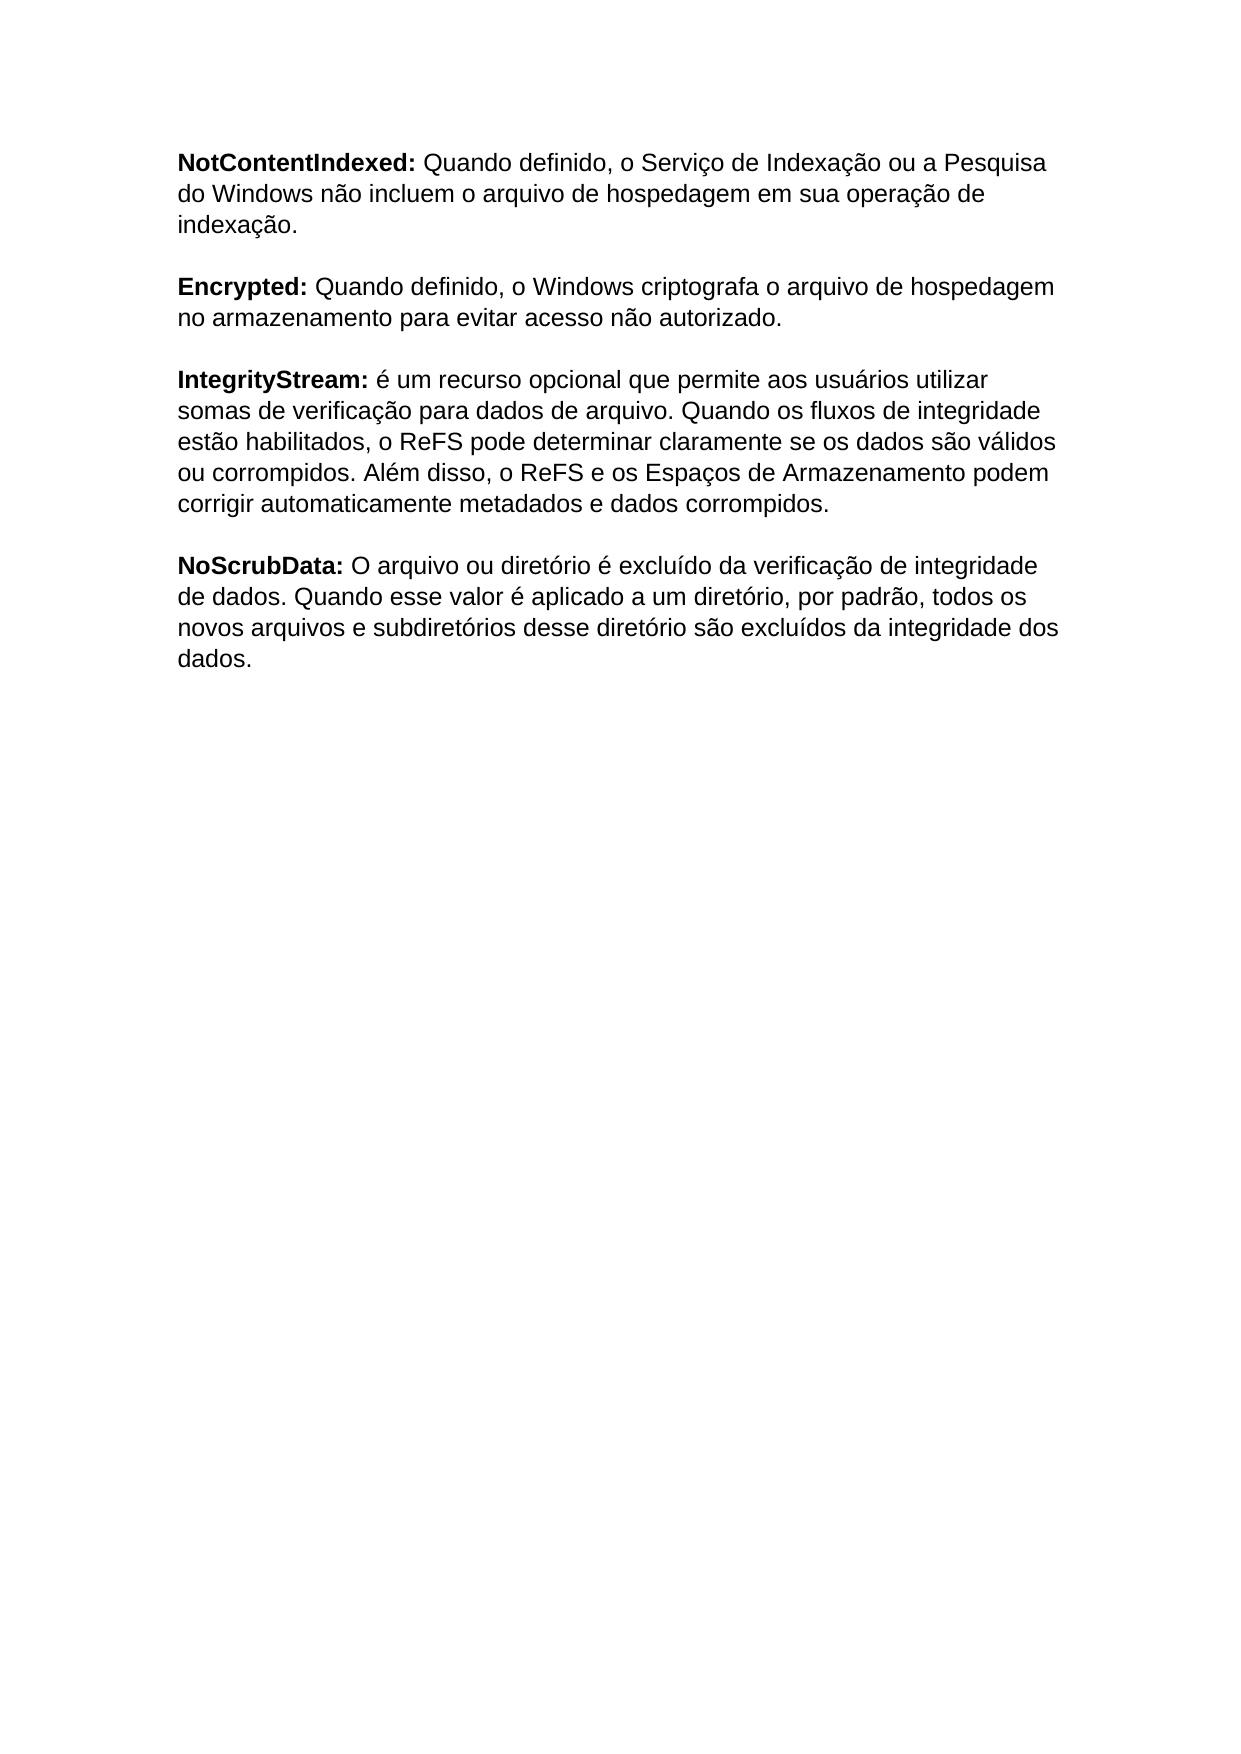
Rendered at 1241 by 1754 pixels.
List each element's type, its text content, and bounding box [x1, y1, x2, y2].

text IntegrityStream: é um recurso opcional que permite aos usuários utilizar somas de verificação para dados de arquivo. Quando os fluxos de integridade estão habilitados, o ReFS pode determinar claramente se os dados são válidos ou corrompidos. Além disso, o ReFS e os Espaços de Armazenamento podem corrigir automaticamente metadados e dados corrompidos. [177, 365, 1063, 518]
text NoScrubData: O arquivo ou diretório é excluído da verificação de integridade de dados. Quando esse valor é aplicado a um diretório, por padrão, todos os novos arquivos e subdiretórios desse diretório são excluídos da integridade dos dados. [177, 551, 1063, 673]
text Encrypted: Quando definido, o Windows criptografa o arquivo de hospedagem no armazenamento para evitar acesso não autorizado. [177, 272, 1063, 332]
text NotContentIndexed: Quando definido, o Serviço de Indexação ou a Pesquisa do Windows não incluem o arquivo de hospedagem em sua operação de indexação. [177, 148, 1063, 238]
